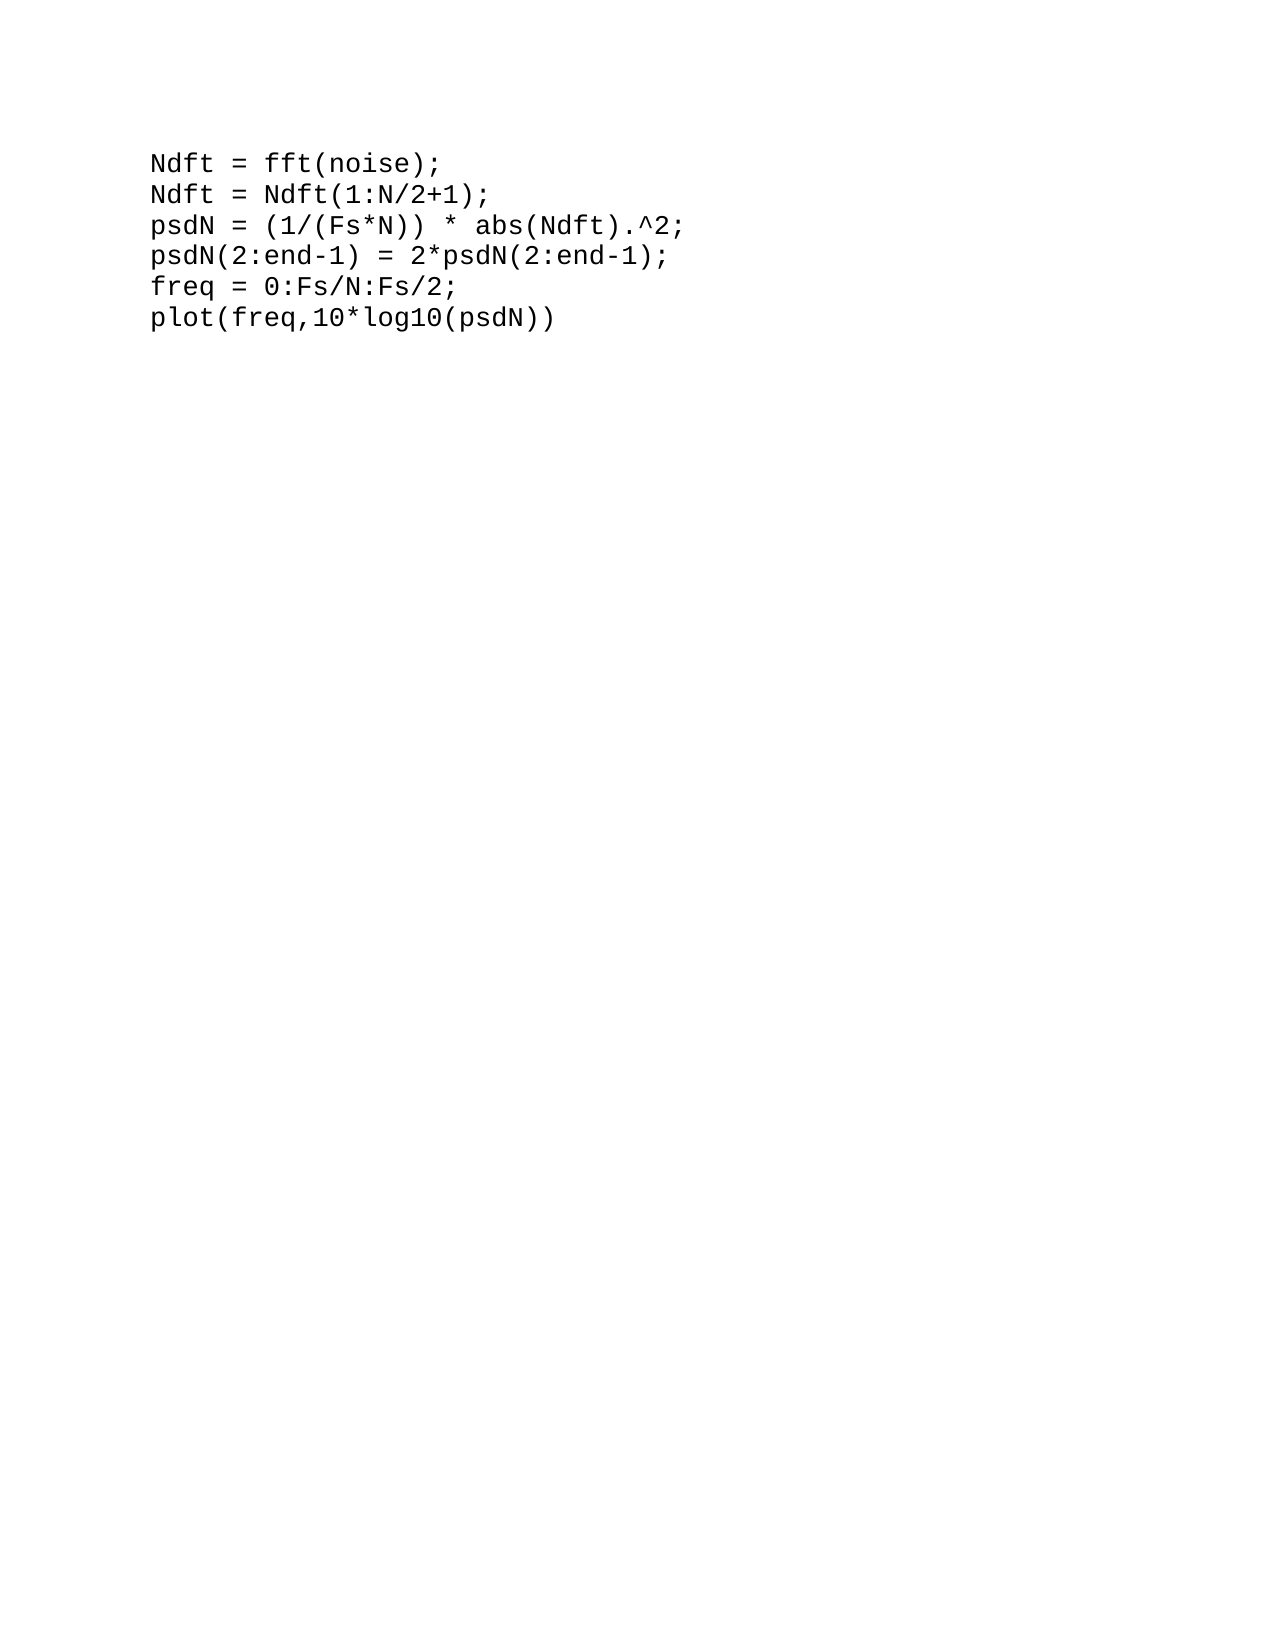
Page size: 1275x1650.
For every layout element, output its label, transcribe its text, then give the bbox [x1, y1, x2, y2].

text Ndft = fft(noise); [150, 150, 1125, 181]
text plot(freq,10*log10(psdN)) [150, 304, 1125, 334]
text Ndft = Ndft(1:N/2+1); [150, 181, 1125, 211]
text psdN = (1/(Fs*N)) * abs(Ndft).^2; [150, 211, 1125, 242]
text psdN(2:end-1) = 2*psdN(2:end-1); [150, 242, 1125, 273]
text freq = 0:Fs/N:Fs/2; [150, 273, 1125, 304]
